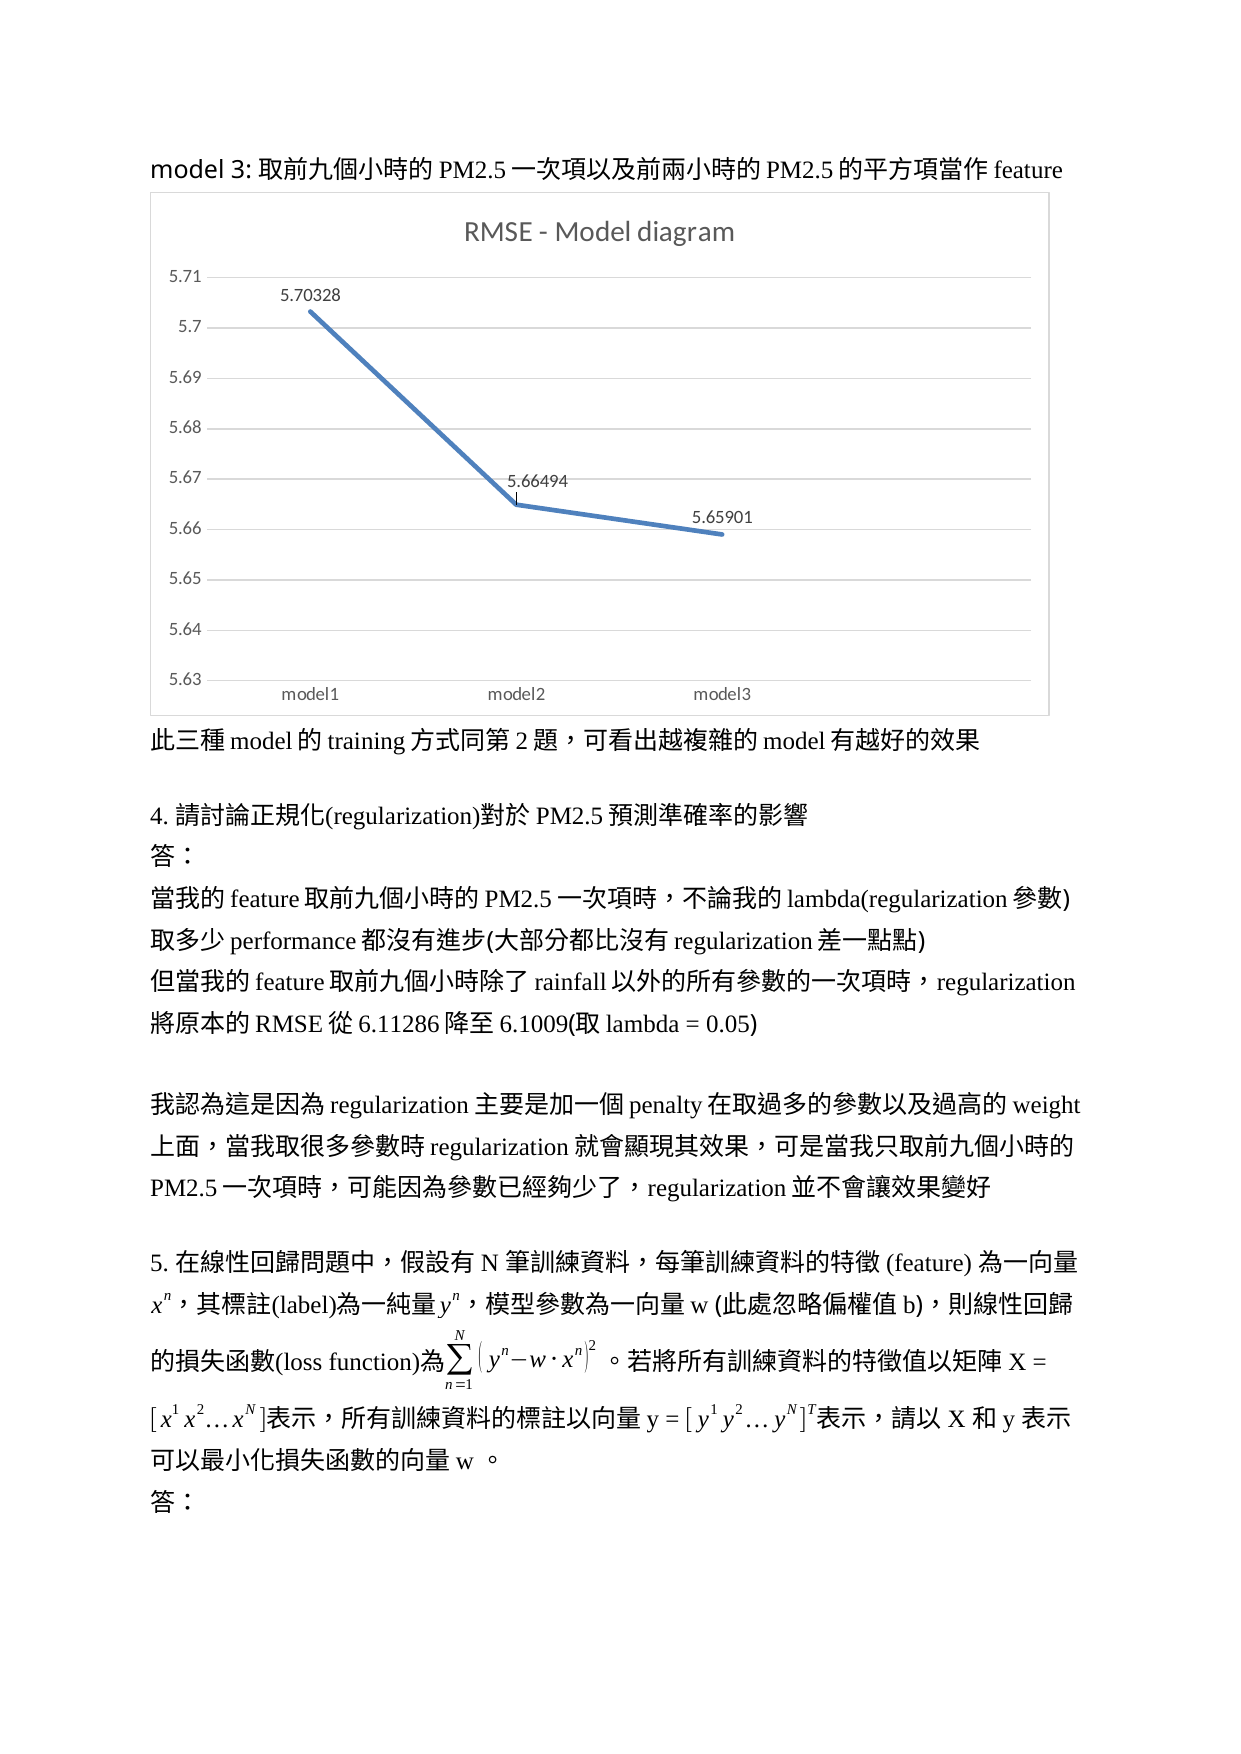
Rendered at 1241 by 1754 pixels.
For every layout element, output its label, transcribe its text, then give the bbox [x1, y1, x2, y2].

text 當我的feature取前九個小時的PM2.5一次項時，不論我的lambda(regularization參數)取多少performance都沒有進步(大部分都比沒有regularization差一點點) [150, 878, 1090, 956]
text 5. 在線性回歸問題中，假設有 N 筆訓練資料，每筆訓練資料的特徵 (feature) 為一向量 ，其標註(label)為一純量，模型參數為一向量w (此處忽略偏權值 b)，則線性回歸的損失函數(loss function)為 。若將所有訓練資料的特徵值以矩陣 X =表示，所有訓練資料的標註以向量 y = 表示，請以 X 和 y 表示可以最小化損失函數的向量 w 。 [150, 1242, 1090, 1477]
text 答： [150, 1482, 1090, 1518]
text 我認為這是因為regularization主要是加一個penalty在取過多的參數以及過高的weight上面，當我取很多參數時regularization就會顯現其效果，可是當我只取前九個小時的PM2.5一次項時，可能因為參數已經夠少了，regularization並不會讓效果變好 [150, 1084, 1090, 1204]
text 4. 請討論正規化(regularization)對於PM2.5預測準確率的影響 [150, 795, 1090, 831]
text 此三種model的training方式同第2題，可看出越複雜的model有越好的效果 [150, 721, 1090, 757]
text 答： [150, 837, 1090, 873]
text 但當我的feature取前九個小時除了rainfall以外的所有參數的一次項時，regularization將原本的RMSE從6.11286降至6.1009(取lambda = 0.05) [150, 962, 1090, 1040]
text model 3: 取前九個小時的PM2.5一次項以及前兩小時的PM2.5的平方項當作feature [150, 150, 1090, 186]
